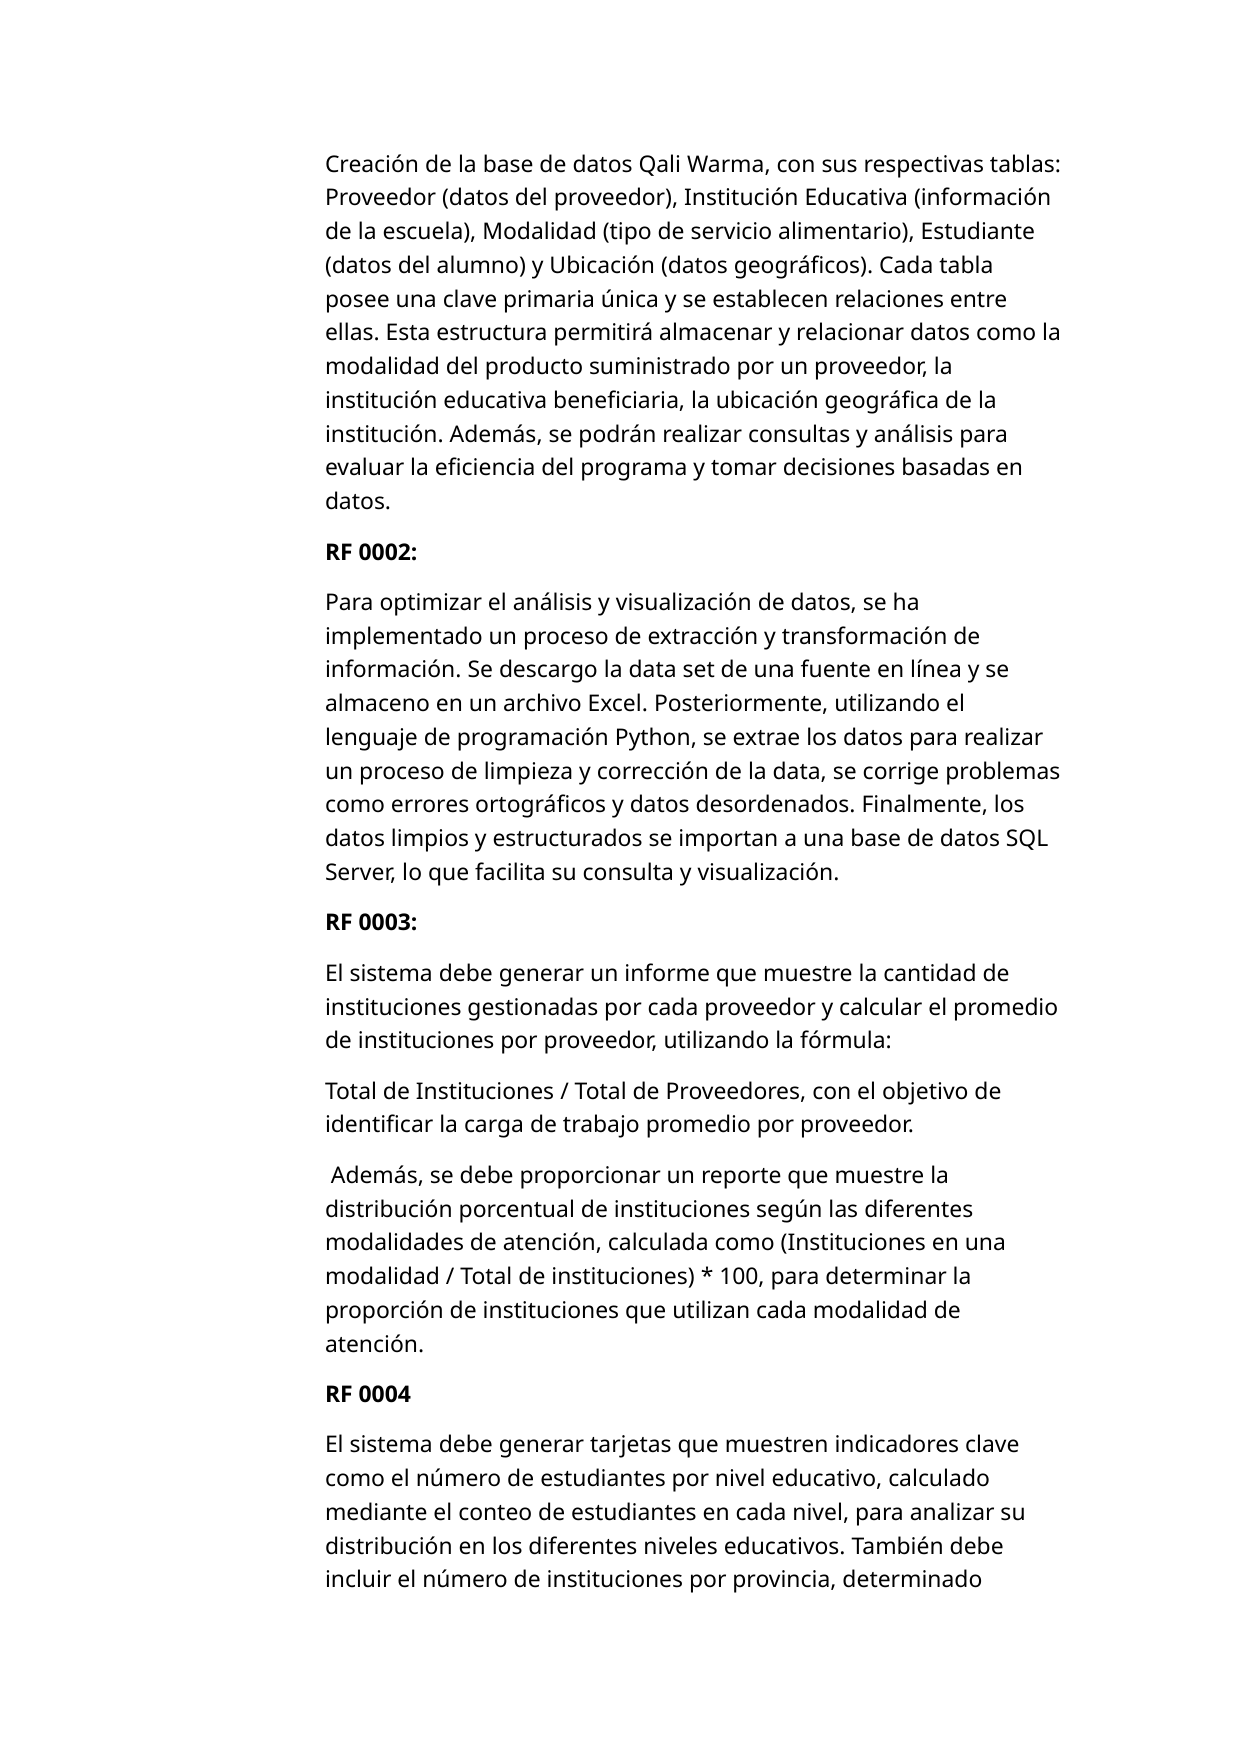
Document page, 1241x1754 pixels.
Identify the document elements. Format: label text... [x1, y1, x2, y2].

text Total de Instituciones / Total de Proveedores, con el objetivo de identificar la carga de trabajo promedio por proveedor. [325, 1075, 1063, 1140]
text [325, 1428, 1063, 1595]
text Creación de la base de datos Qali Warma, con sus respectivas tablas: Proveedor (datos del proveedor), Institución Educativa (información de la escuela), Modalidad (tipo de servicio alimentario), Estudiante (datos del alumno) y Ubicación (datos geográficos). Cada tabla posee una clave primaria única y se establecen relaciones entre ellas. Esta estructura permitirá almacenar y relacionar datos como la modalidad del producto suministrado por un proveedor, la institución educativa beneficiaria, la ubicación geográfica de la institución. Además, se podrán realizar consultas y análisis para evaluar la eficiencia del programa y tomar decisiones basadas en datos. [325, 148, 1063, 516]
text Para optimizar el análisis y visualización de datos, se ha implementado un proceso de extracción y transformación de información. Se descargo la data set de una fuente en línea y se almaceno en un archivo Excel. Posteriormente, utilizando el lenguaje de programación Python, se extrae los datos para realizar un proceso de limpieza y corrección de la data, se corrige problemas como errores ortográficos y datos desordenados. Finalmente, los datos limpios y estructurados se importan a una base de datos SQL Server, lo que facilita su consulta y visualización. [325, 586, 1063, 887]
text Además, se debe proporcionar un reporte que muestre la distribución porcentual de instituciones según las diferentes modalidades de atención, calculada como (Instituciones en una modalidad / Total de instituciones) * 100, para determinar la proporción de instituciones que utilizan cada modalidad de atención. [325, 1159, 1063, 1359]
text RF 0002: [325, 536, 1063, 567]
text El sistema debe generar un informe que muestre la cantidad de instituciones gestionadas por cada proveedor y calcular el promedio de instituciones por proveedor, utilizando la fórmula: [325, 957, 1063, 1056]
text RF 0004 [325, 1378, 1063, 1409]
text RF 0003: [325, 906, 1063, 938]
